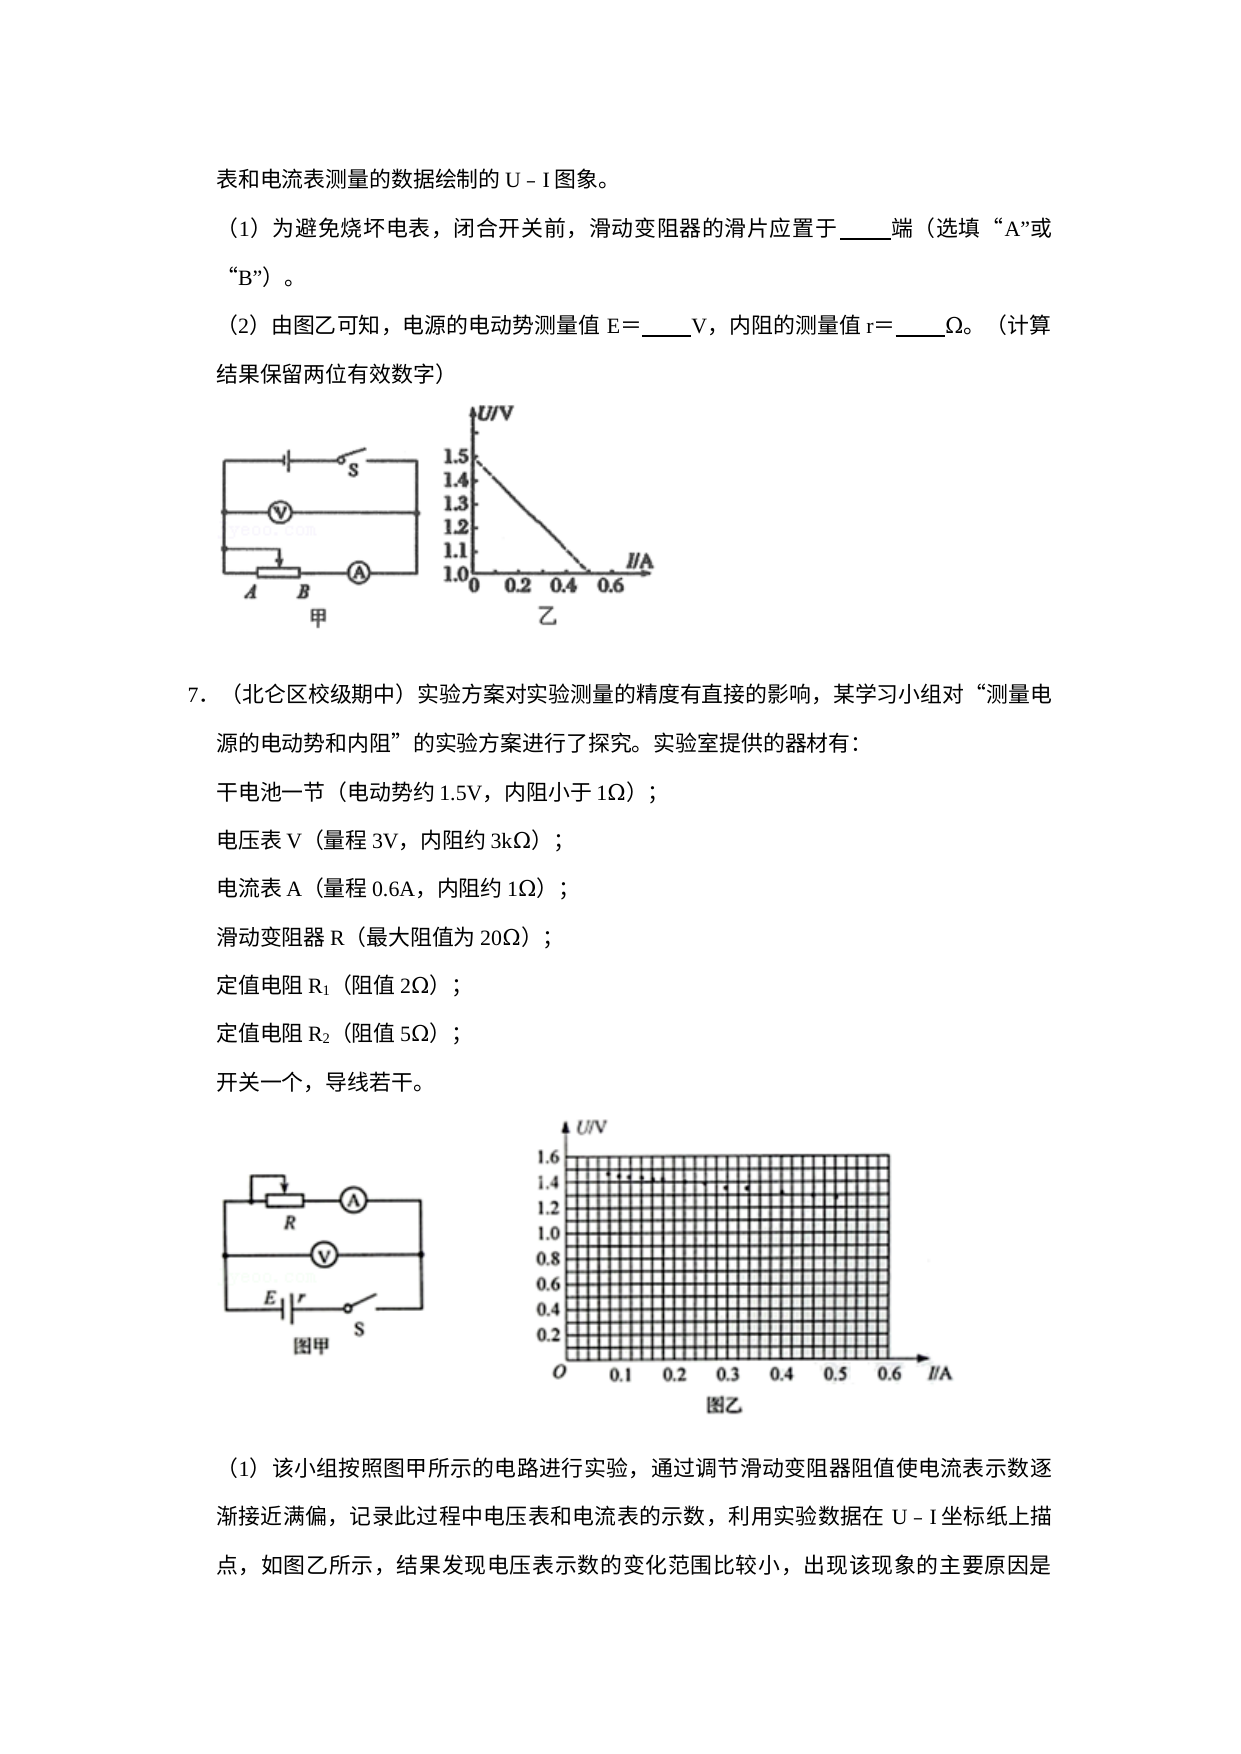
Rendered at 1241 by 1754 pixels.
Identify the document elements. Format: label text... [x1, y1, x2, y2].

picture [216, 404, 660, 633]
text 定值电阻R2（阻值5Ω）； [216, 1016, 1053, 1048]
text 干电池一节（电动势约1.5V，内阻小于1Ω）； [216, 774, 1053, 807]
text （1）为避免烧坏电表，闭合开关前，滑动变阻器的滑片应置于 端（选填“A”或“B”）。 [216, 210, 1053, 292]
text （2）由图乙可知，电源的电动势测量值E＝ V，内阻的测量值r＝ Ω。（计算结果保留两位有效数字） [216, 307, 1053, 389]
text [187, 162, 1053, 194]
text 定值电阻R1（阻值2Ω）； [216, 967, 1053, 1000]
picture [216, 1112, 959, 1419]
text 7．（北仑区校级期中）实验方案对实验测量的精度有直接的影响，某学习小组对“测量电源的电动势和内阻”的实验方案进行了探究。实验室提供的器材有： [187, 677, 1053, 758]
text 开关一个，导线若干。 [216, 1064, 1053, 1097]
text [216, 1450, 1053, 1580]
text 电流表A（量程0.6A，内阻约1Ω）； [216, 871, 1053, 903]
text 电压表V（量程3V，内阻约3kΩ）； [216, 822, 1053, 855]
text 滑动变阻器R（最大阻值为20Ω）； [216, 919, 1053, 952]
